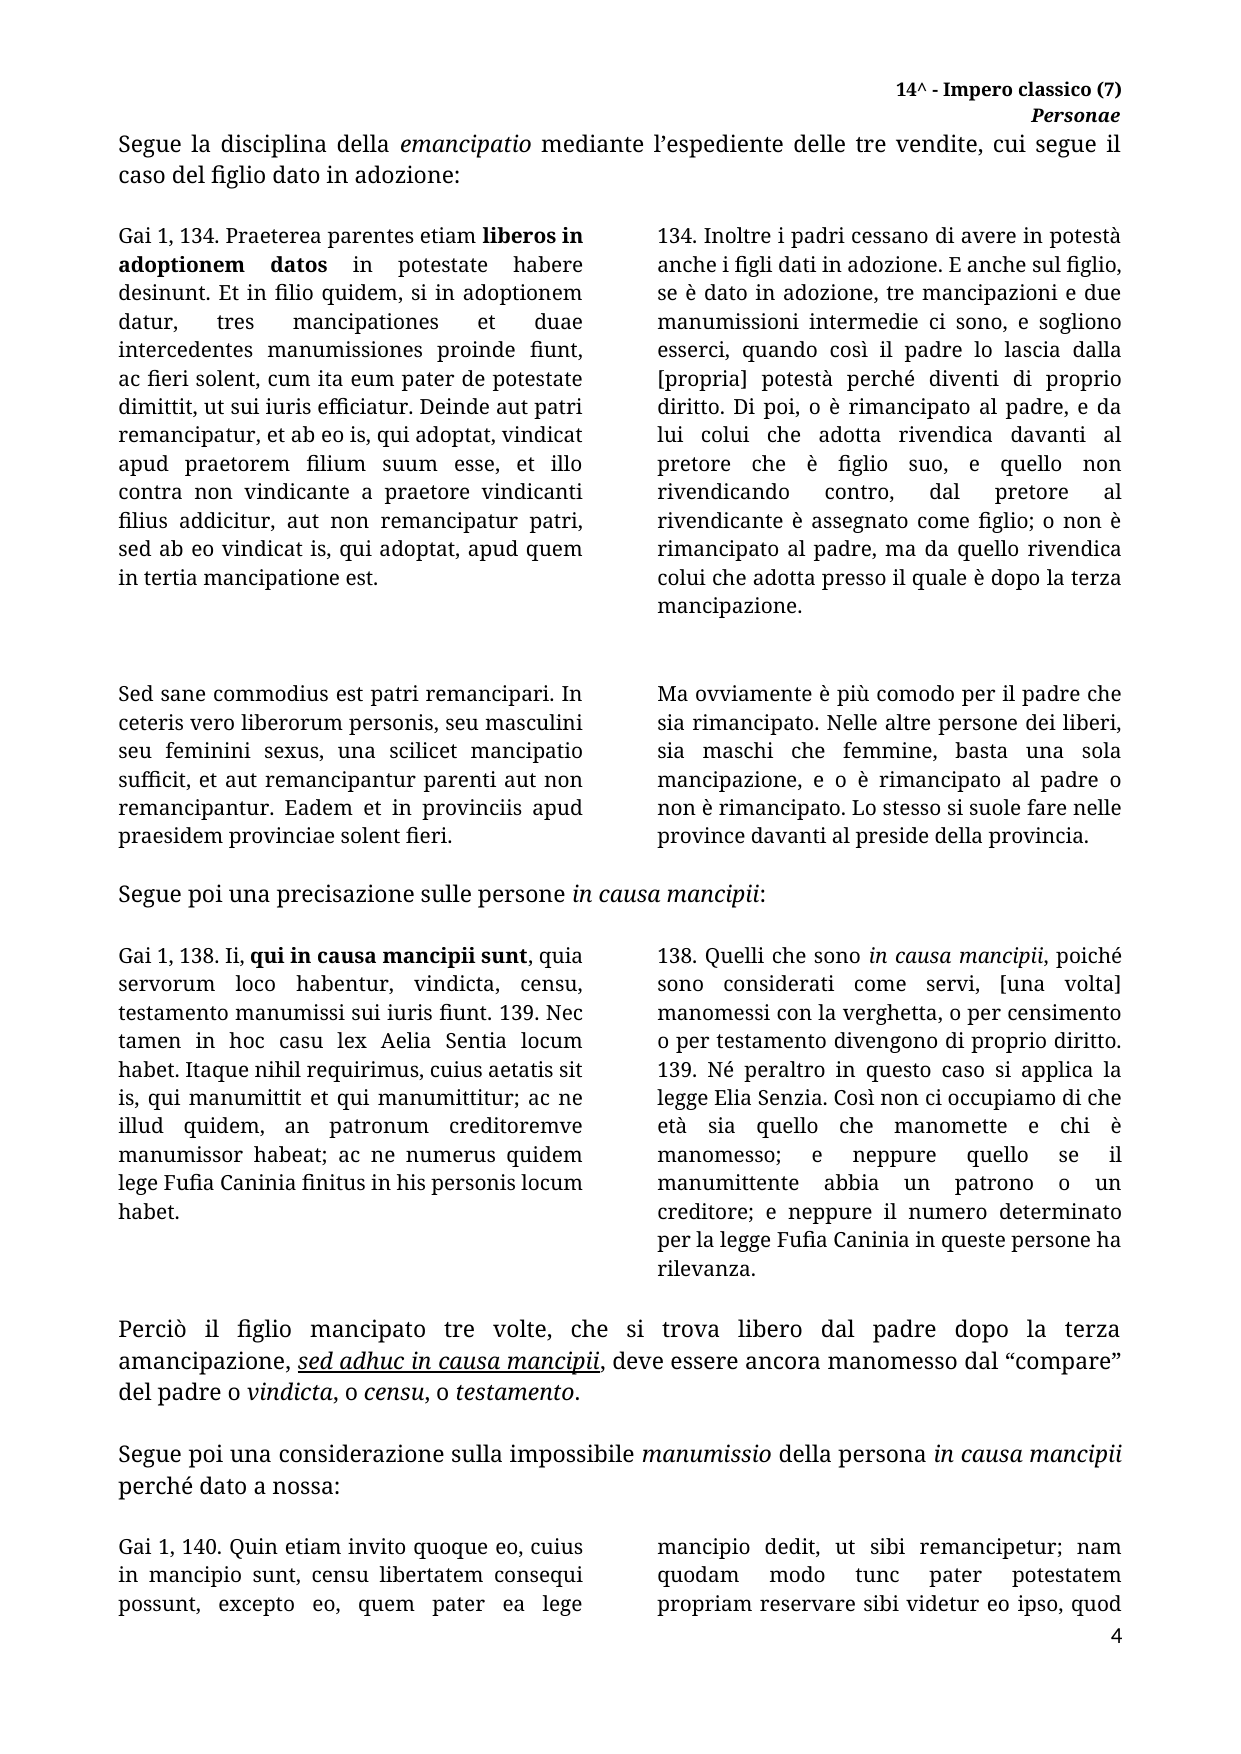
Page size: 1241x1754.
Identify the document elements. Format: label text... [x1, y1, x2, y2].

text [118, 1532, 583, 1617]
text Sed sane commodius est patri remancipari. In ceteris vero liberorum personis, seu masculini seu feminini sexus, una scilicet mancipatio sufficit, et aut remancipantur parenti aut non remancipantur. Eadem et in provinciis apud praesidem provinciae solent fieri. [118, 679, 583, 850]
text Gai 1, 134. Praeterea parentes etiam liberos in adoptionem datos in potestate habere desinunt. Et in filio quidem, si in adoptionem datur, tres mancipationes et duae intercedentes manumissiones proinde fiunt, ac fieri solent, cum ita eum pater de potestate dimittit, ut sui iuris efficiatur. Deinde aut patri remancipatur, et ab eo is, qui adoptat, vindicat apud praetorem filium suum esse, et illo contra non vindicante a praetore vindicanti filius addicitur, aut non remancipatur patri, sed ab eo vindicat is, qui adoptat, apud quem in tertia mancipatione est. [118, 222, 583, 591]
text Ma ovviamente è più comodo per il padre che sia rimancipato. Nelle altre persone dei liberi, sia maschi che femmine, basta una sola mancipazione, e o è rimancipato al padre o non è rimancipato. Lo stesso si suole fare nelle province davanti al preside della provincia. [657, 679, 1122, 850]
text Perciò il figlio mancipato tre volte, che si trova libero dal padre dopo la terza amancipazione, sed adhuc in causa mancipii, deve essere ancora manomesso dal “compare” del padre o vindicta, o censu, o testamento. [118, 1313, 1122, 1407]
text Segue poi una precisazione sulle persone in causa mancipii: [118, 878, 1122, 910]
text Segue poi una considerazione sulla impossibile manumissio della persona in causa mancipii perché dato a nossa: [118, 1438, 1122, 1501]
text 134. Inoltre i padri cessano di avere in potestà anche i figli dati in adozione. E anche sul figlio, se è dato in adozione, tre mancipazioni e due manumissioni intermedie ci sono, e sogliono esserci, quando così il padre lo lascia dalla [propria] potestà perché diventi di proprio diritto. Di poi, o è rimancipato al padre, e da lui colui che adotta rivendica davanti al pretore che è figlio suo, e quello non rivendicando contro, dal pretore al rivendicante è assegnato come figlio; o non è rimancipato al padre, ma da quello rivendica colui che adotta presso il quale è dopo la terza mancipazione. [657, 222, 1122, 620]
text Segue la disciplina della emancipatio mediante l’espediente delle tre vendite, cui segue il caso del figlio dato in adozione: [118, 128, 1122, 190]
text 138. Quelli che sono in causa mancipii, poiché sono considerati come servi, [una volta] manomessi con la verghetta, o per censimento o per testamento divengono di proprio diritto. 139. Né peraltro in questo caso si applica la legge Elia Senzia. Così non ci occupiamo di che età sia quello che manomette e chi è manomesso; e neppure quello se il manumittente abbia un patrono o un creditore; e neppure il numero determinato per la legge Fufia Caninia in queste persone ha rilevanza. [657, 941, 1122, 1282]
text Gai 1, 138. Ii, qui in causa mancipii sunt, quia servorum loco habentur, vindicta, censu, testamento manumissi sui iuris fiunt. 139. Nec tamen in hoc casu lex Aelia Sentia locum habet. Itaque nihil requirimus, cuius aetatis sit is, qui manumittit et qui manumittitur; ac ne illud quidem, an patronum creditoremve manumissor habeat; ac ne numerus quidem lege Fufia Caninia finitus in his personis locum habet. [118, 941, 583, 1225]
